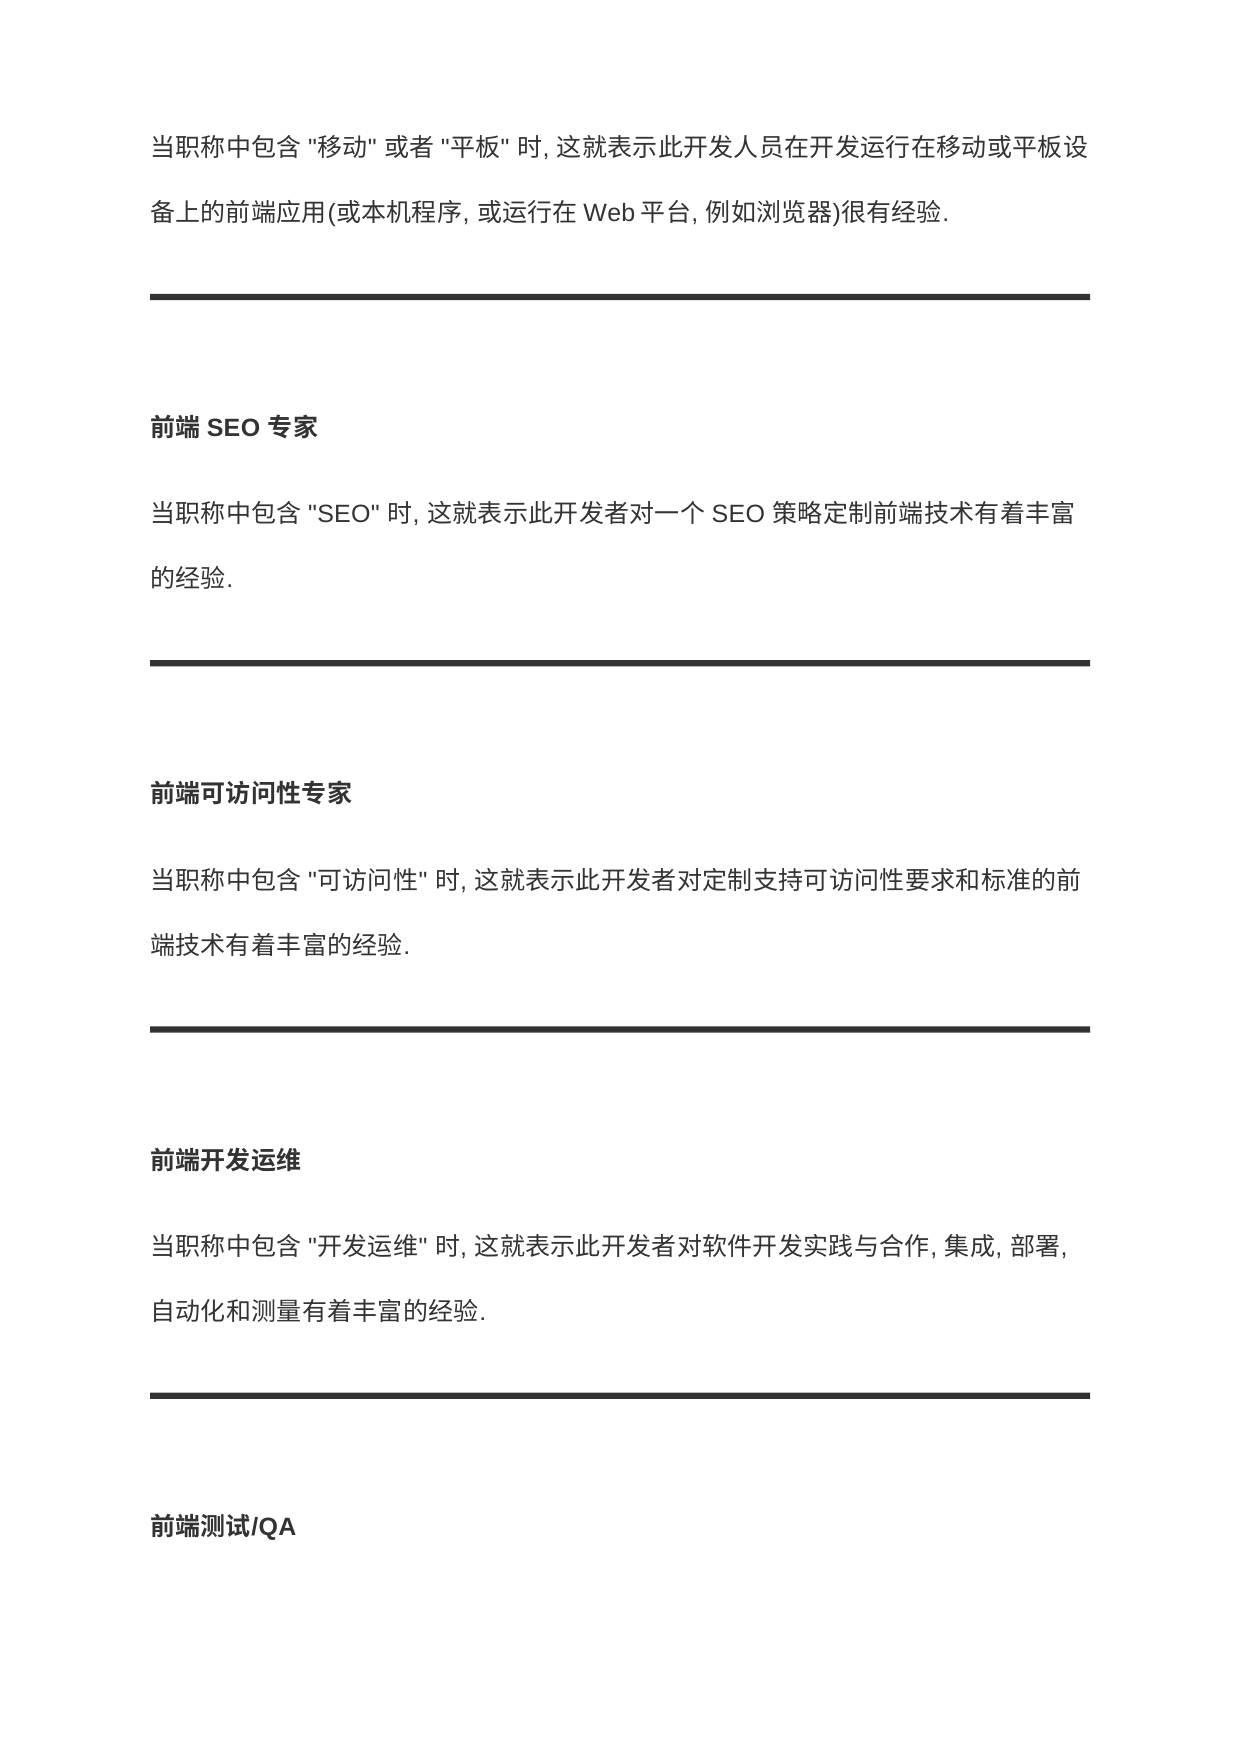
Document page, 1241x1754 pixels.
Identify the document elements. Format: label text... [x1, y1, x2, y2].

text 前端可访问性专家 [150, 759, 1090, 824]
text 前端开发运维 [150, 1126, 1090, 1191]
text 前端测试/QA [150, 1492, 1090, 1557]
text 前端 SEO 专家 [150, 393, 1090, 458]
text 当职称中包含 "开发运维" 时, 这就表示此开发者对软件开发实践与合作, 集成, 部署, 自动化和测量有着丰富的经验. [150, 1212, 1090, 1342]
text 当职称中包含 "SEO" 时, 这就表示此开发者对一个 SEO 策略定制前端技术有着丰富的经验. [150, 479, 1090, 609]
text 当职称中包含 "可访问性" 时, 这就表示此开发者对定制支持可访问性要求和标准的前端技术有着丰富的经验. [150, 846, 1090, 976]
text 当职称中包含 "移动" 或者 "平板" 时, 这就表示此开发人员在开发运行在移动或平板设备上的前端应用(或本机程序, 或运行在Web平台, 例如浏览器)很有经验. [150, 113, 1090, 243]
